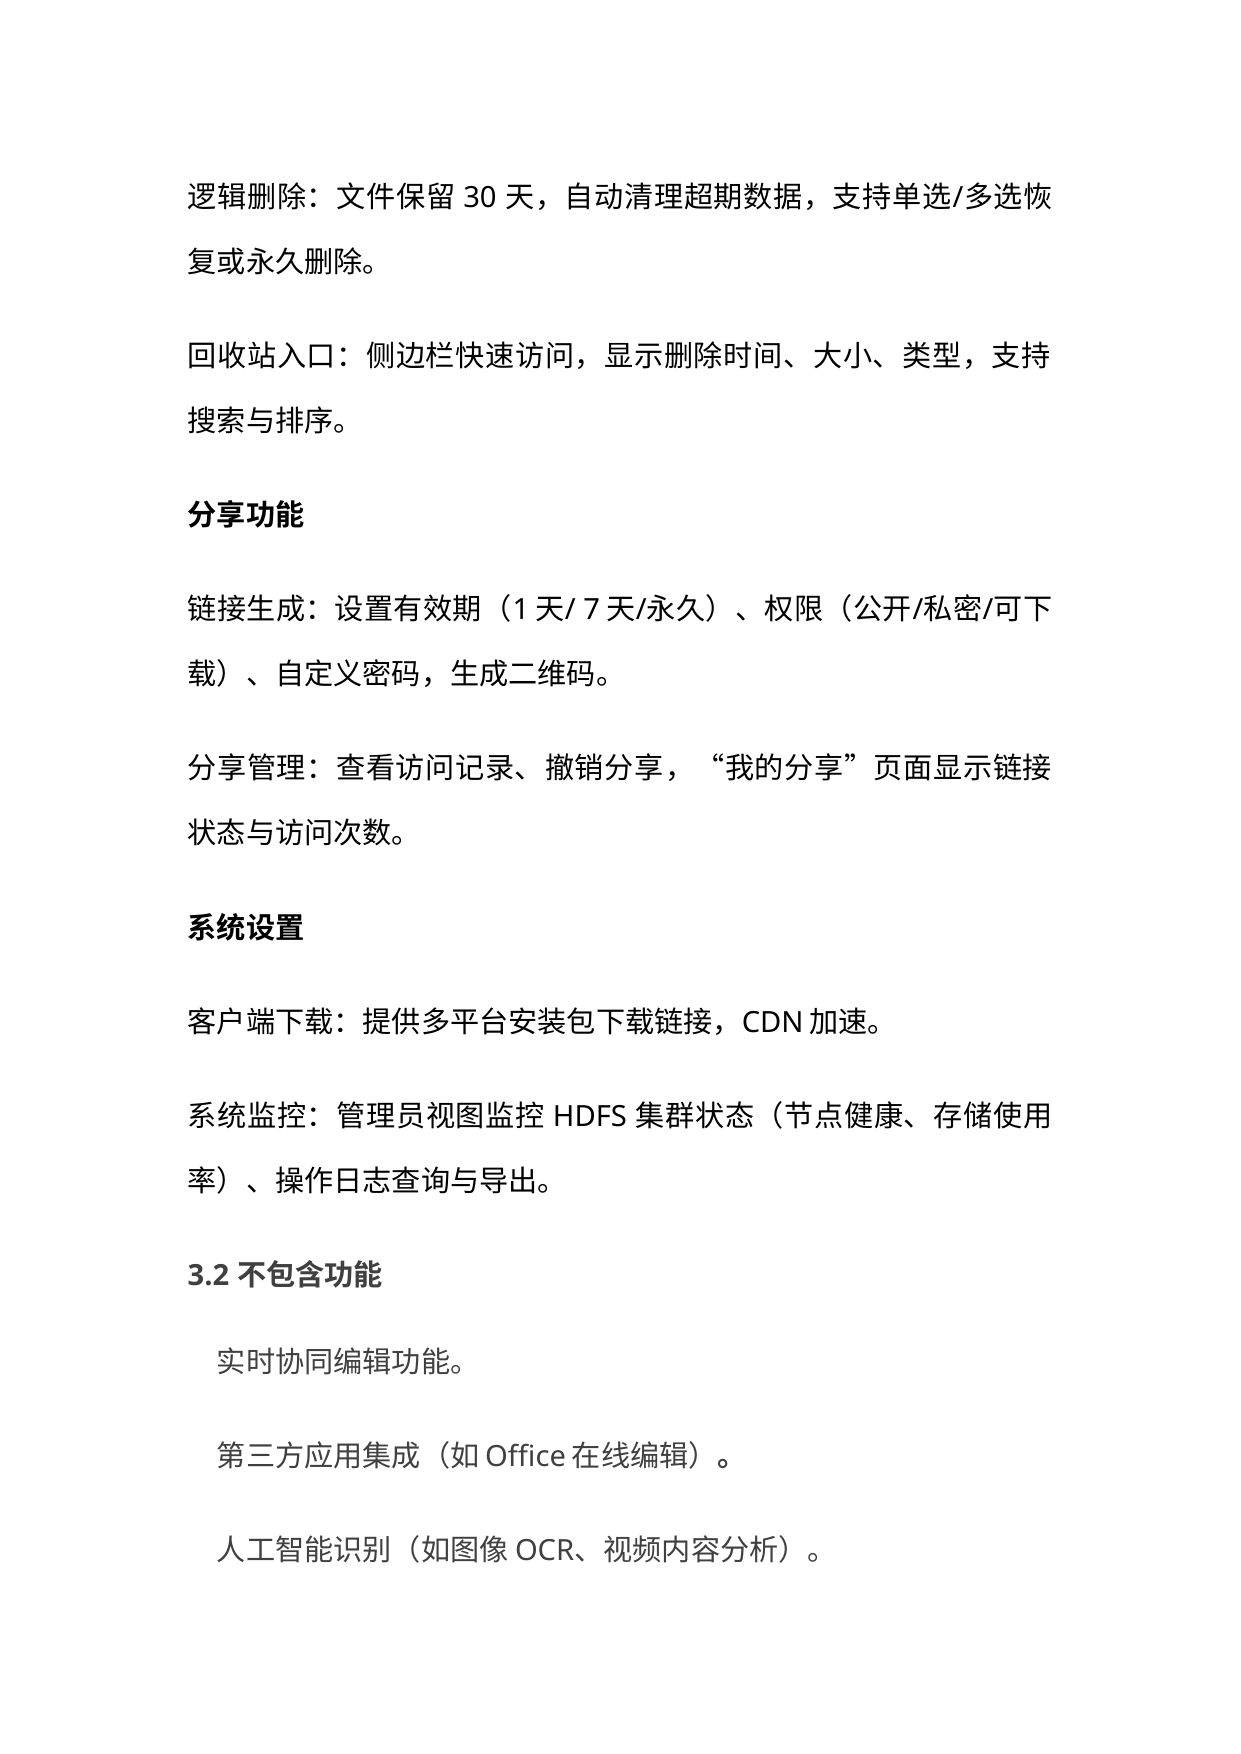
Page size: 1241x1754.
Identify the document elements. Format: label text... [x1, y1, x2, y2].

list 逻辑删除：文件保留 30 天，自动清理超期数据，支持单选/多选恢复或永久删除。 [187, 162, 1053, 292]
list 回收站入口：侧边栏快速访问，显示删除时间、大小、类型，支持搜索与排序。 [187, 321, 1053, 451]
text 3.2 不包含功能 [187, 1240, 1053, 1305]
list 人工智能识别（如图像 OCR、视频内容分析）。 [217, 1515, 1053, 1580]
list 实时协同编辑功能。 [217, 1327, 1053, 1392]
subtitle 系统设置 [187, 893, 1053, 958]
list 分享管理：查看访问记录、撤销分享，“我的分享”页面显示链接状态与访问次数。 [187, 734, 1053, 864]
subtitle 分享功能 [187, 480, 1053, 545]
list 链接生成：设置有效期（1天/ 7天/永久）、权限（公开/私密/可下载）、自定义密码，生成二维码。 [187, 574, 1053, 704]
list 系统监控：管理员视图监控 HDFS 集群状态（节点健康、存储使用率）、操作日志查询与导出。 [187, 1081, 1053, 1211]
list 客户端下载：提供多平台安装包下载链接，CDN加速。 [187, 987, 1053, 1052]
list 第三方应用集成（如Office在线编辑）。 [217, 1421, 1053, 1486]
